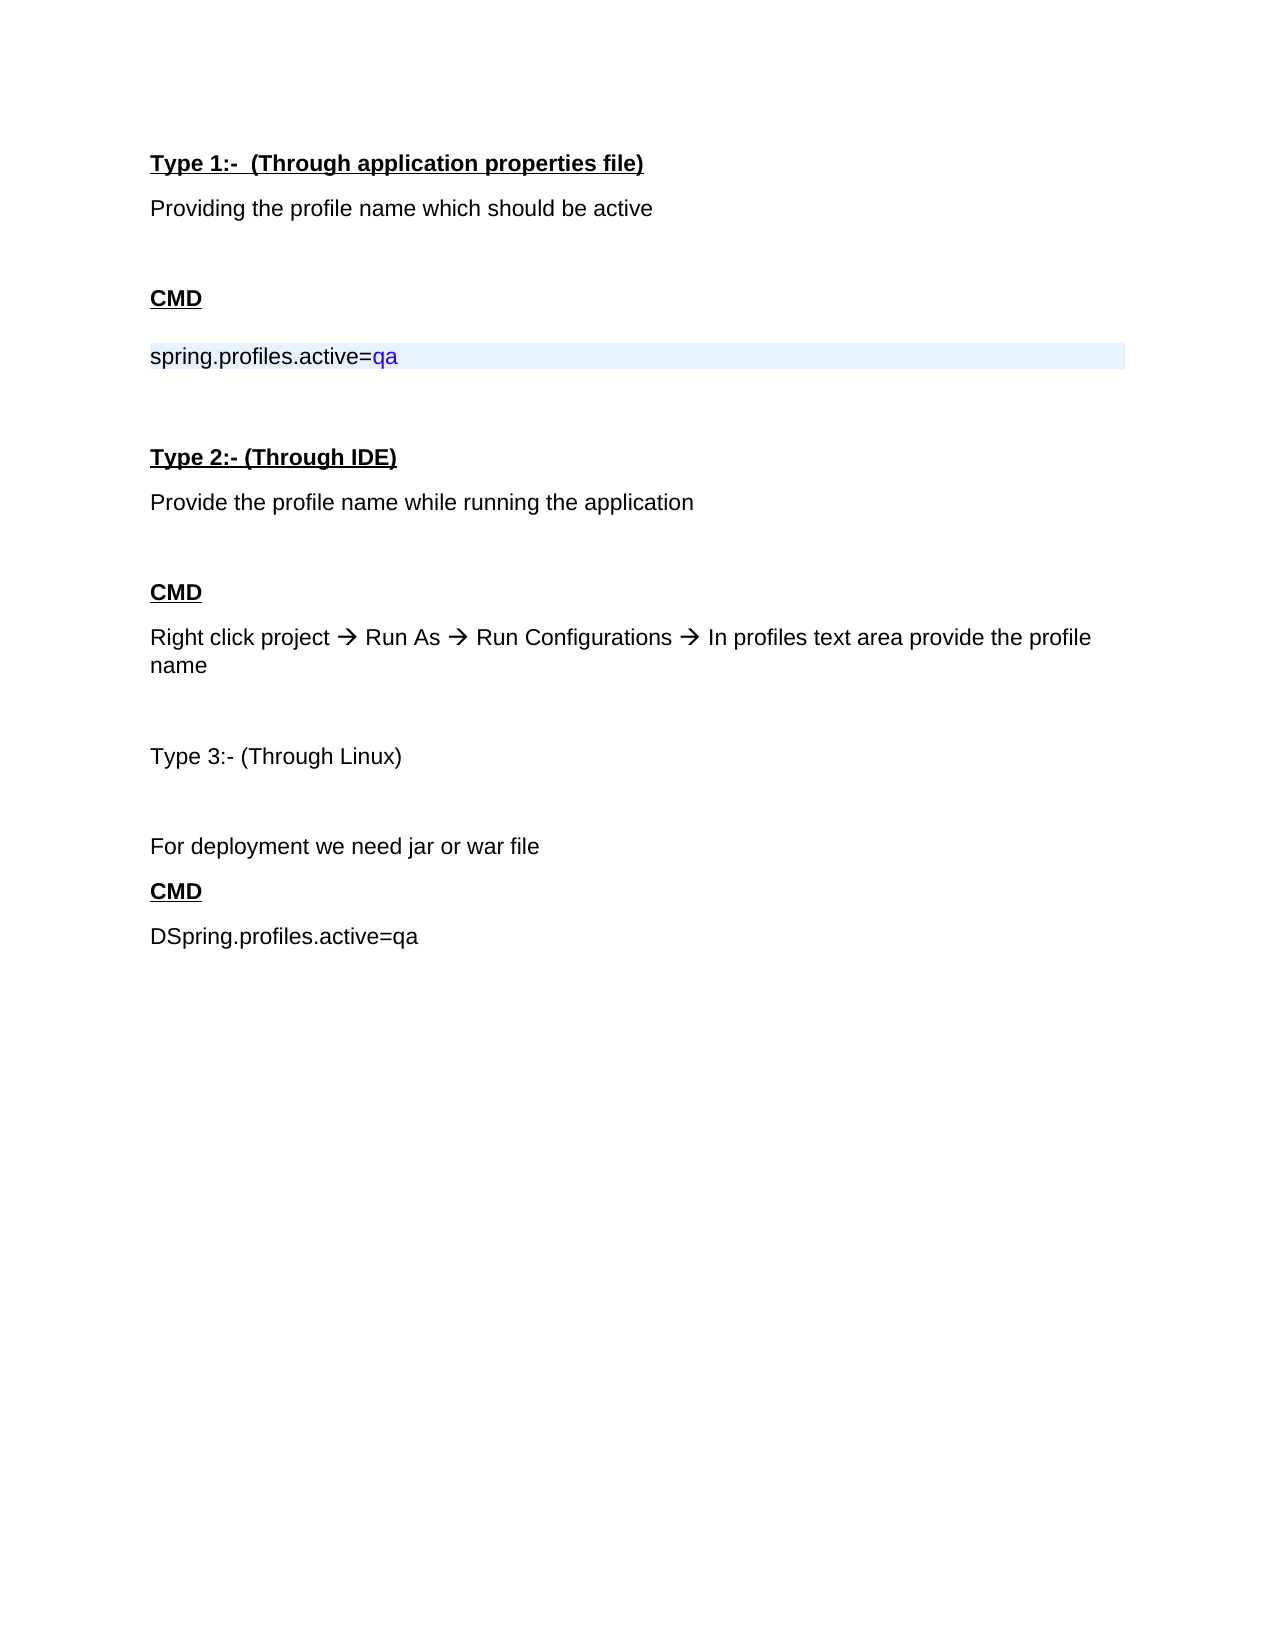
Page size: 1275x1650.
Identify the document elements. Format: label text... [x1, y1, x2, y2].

text Type 2:- (Through IDE) [150, 443, 1125, 470]
text Type 3:- (Through Linux) [150, 743, 1125, 769]
text spring.profiles.active=qa [150, 343, 1125, 369]
text Providing the profile name which should be active [150, 195, 1125, 221]
text Type 1:- (Through application properties file) [150, 150, 1125, 176]
text DSpring.profiles.active=qa [150, 923, 1125, 949]
text CMD [150, 579, 1125, 605]
text Right click project Run As Run Configurations In profiles text area provide the profile name [150, 624, 1125, 679]
text CMD [150, 878, 1125, 904]
text Provide the profile name while running the application [150, 489, 1125, 515]
text CMD [150, 285, 1125, 312]
text For deployment we need jar or war file [150, 833, 1125, 859]
